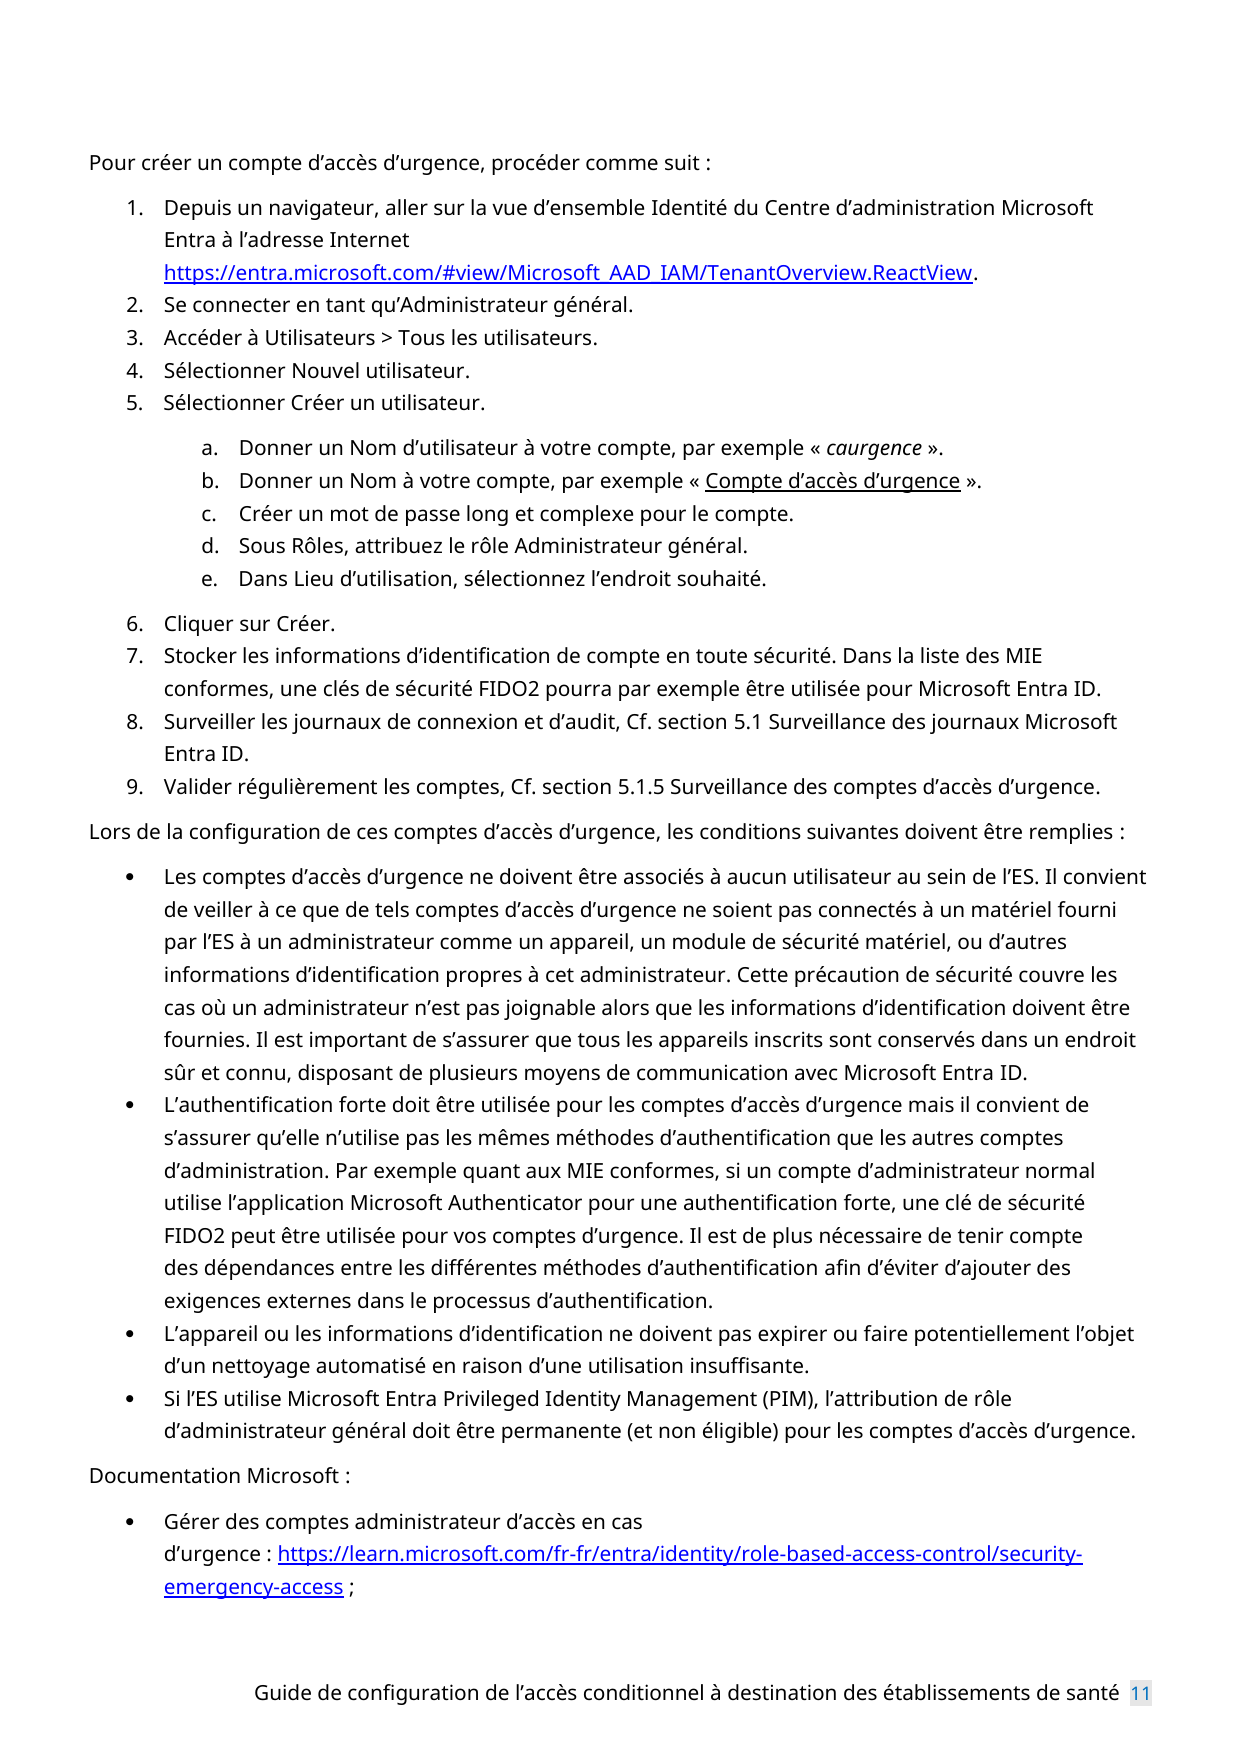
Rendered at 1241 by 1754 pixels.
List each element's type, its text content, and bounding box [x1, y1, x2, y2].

list Depuis un navigateur, aller sur la vue d’ensemble Identité du Centre d’administration Microsoft Entra à l’adresse Internet https://entra.microsoft.com/#view/Microsoft_AAD_IAM/TenantOverview.ReactView. [126, 193, 1152, 286]
list L’authentification forte doit être utilisée pour les comptes d’accès d’urgence mais il convient de s’assurer qu’elle n’utilise pas les mêmes méthodes d’authentification que les autres comptes d’administration. Par exemple quant aux MIE conformes, si un compte d’administrateur normal utilise l’application Microsoft Authenticator pour une authentification forte, une clé de sécurité FIDO2 peut être utilisée pour vos comptes d’urgence. Il est de plus nécessaire de tenir compte des dépendances entre les différentes méthodes d’authentification afin d’éviter d’ajouter des exigences externes dans le processus d’authentification. [126, 1091, 1152, 1314]
text Pour créer un compte d’accès d’urgence, procéder comme suit : [89, 148, 1152, 176]
list Donner un Nom d’utilisateur à votre compte, par exemple « caurgence ». [201, 433, 1152, 462]
list Sélectionner Nouvel utilisateur. [126, 356, 1152, 384]
list Cliquer sur Créer. [126, 609, 1152, 637]
list Valider régulièrement les comptes, Cf. section 5.1.4 Surveiller les comptes d’accès d’urgence. [126, 772, 1152, 801]
list Si l’ES utilise Microsoft Entra Privileged Identity Management (PIM), l’attribution de rôle d’administrateur général doit être permanente (et non éligible) pour les comptes d’accès d’urgence. [126, 1384, 1152, 1445]
list L’appareil ou les informations d’identification ne doivent pas expirer ou faire potentiellement l’objet d’un nettoyage automatisé en raison d’une utilisation insuffisante. [126, 1319, 1152, 1380]
list Stocker les informations d’identification de compte en toute sécurité. Dans la liste des MIE conformes, une clés de sécurité FIDO2 pourra par exemple être utilisée pour Microsoft Entra ID. [126, 642, 1152, 703]
list Créer un mot de passe long et complexe pour le compte. [201, 499, 1152, 527]
list Dans Lieu d’utilisation, sélectionnez l’endroit souhaité. [201, 564, 1152, 592]
list Gérer des comptes administrateur d’accès en cas d’urgence : https://learn.microsoft.com/fr-fr/entra/identity/role-based-access-control/security-emergency-access ; [126, 1507, 1152, 1600]
list Se connecter en tant qu’Administrateur général. [126, 291, 1152, 319]
text Lors de la configuration de ces comptes d’accès d’urgence, les conditions suivantes doivent être remplies : [89, 817, 1152, 846]
list Sous Rôles, attribuez le rôle Administrateur général. [201, 531, 1152, 560]
list Sélectionner Créer un utilisateur. [126, 388, 1152, 417]
list Accéder à Utilisateurs > Tous les utilisateurs. [126, 323, 1152, 352]
text Documentation Microsoft : [89, 1462, 1152, 1490]
list Donner un Nom à votre compte, par exemple « Compte d’accès d’urgence ». [201, 466, 1152, 494]
list Les comptes d’accès d’urgence ne doivent être associés à aucun utilisateur au sein de l’ES. Il convient de veiller à ce que de tels comptes d’accès d’urgence ne soient pas connectés à un matériel fourni par l’ES à un administrateur comme un appareil, un module de sécurité matériel, ou d’autres informations d’identification propres à cet administrateur. Cette précaution de sécurité couvre les cas où un administrateur n’est pas joignable alors que les informations d’identification doivent être fournies. Il est important de s’assurer que tous les appareils inscrits sont conservés dans un endroit sûr et connu, disposant de plusieurs moyens de communication avec Microsoft Entra ID. [126, 862, 1152, 1086]
list Surveiller les journaux de connexion et d’audit, Cf. section 5.1 Gestion des journaux Microsoft Entra ID. [126, 707, 1152, 768]
